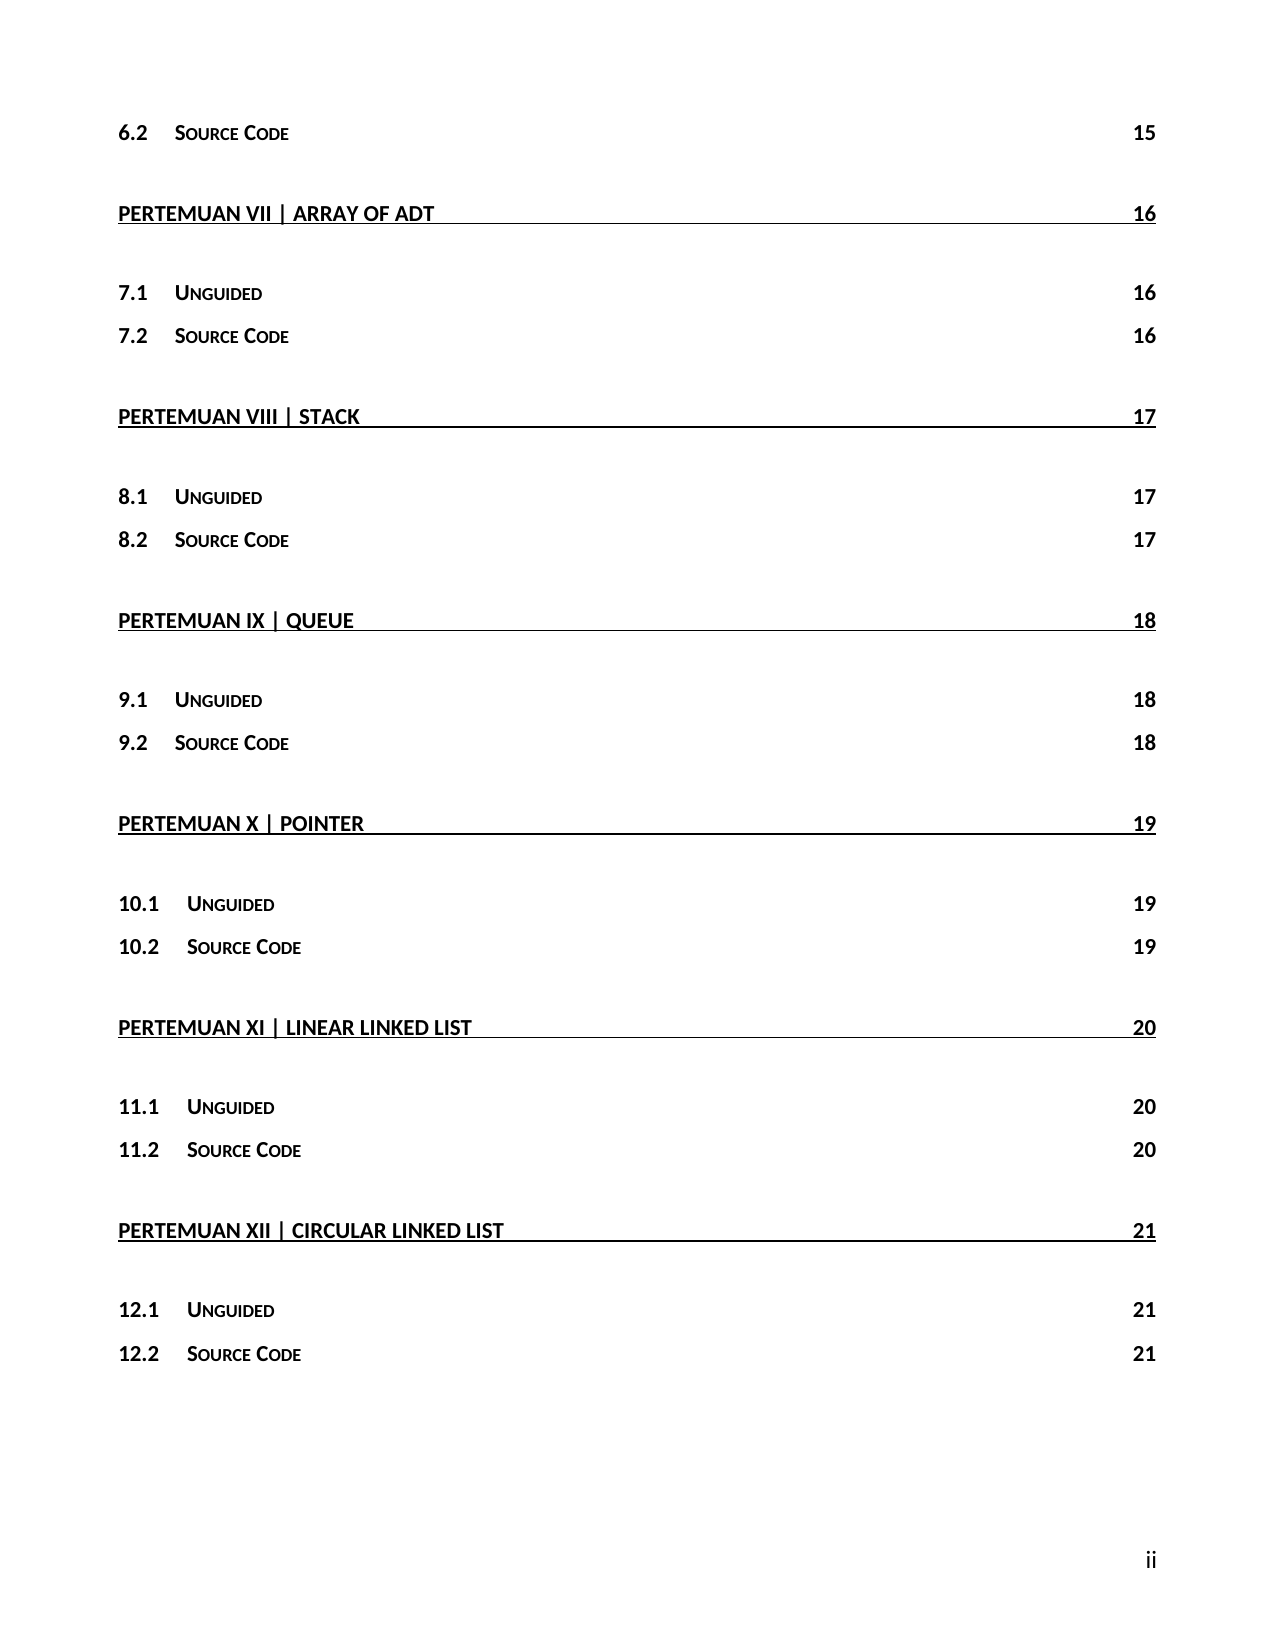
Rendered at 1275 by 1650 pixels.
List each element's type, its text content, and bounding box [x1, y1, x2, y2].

text 10.1 Unguided 19 [118, 889, 1157, 917]
text PERTEMUAN X | POINTER 19 [118, 809, 1157, 837]
text PERTEMUAN XII | CIRCULAR LINKED LIST 21 [118, 1216, 1157, 1244]
text 6.2 Source Code 15 [118, 118, 1157, 146]
text 9.2 Source Code 18 [118, 728, 1157, 756]
text PERTEMUAN XI | LINEAR LINKED LIST 20 [118, 1013, 1157, 1041]
text 9.1 Unguided 18 [118, 685, 1157, 713]
text 11.1 Unguided 20 [118, 1092, 1157, 1120]
text 11.2 Source Code 20 [118, 1135, 1157, 1163]
text 7.1 Unguided 16 [118, 278, 1157, 306]
text 10.2 Source Code 19 [118, 932, 1157, 960]
text 12.1 Unguided 21 [118, 1296, 1157, 1323]
text PERTEMUAN VII | ARRAY OF ADT 16 [118, 199, 1157, 227]
text PERTEMUAN VIII | STACK 17 [118, 402, 1157, 430]
text 7.2 Source Code 16 [118, 322, 1157, 349]
text 8.2 Source Code 17 [118, 525, 1157, 553]
text 8.1 Unguided 17 [118, 482, 1157, 510]
text 12.2 Source Code 21 [118, 1339, 1157, 1367]
text PERTEMUAN IX | QUEUE 18 [118, 606, 1157, 634]
